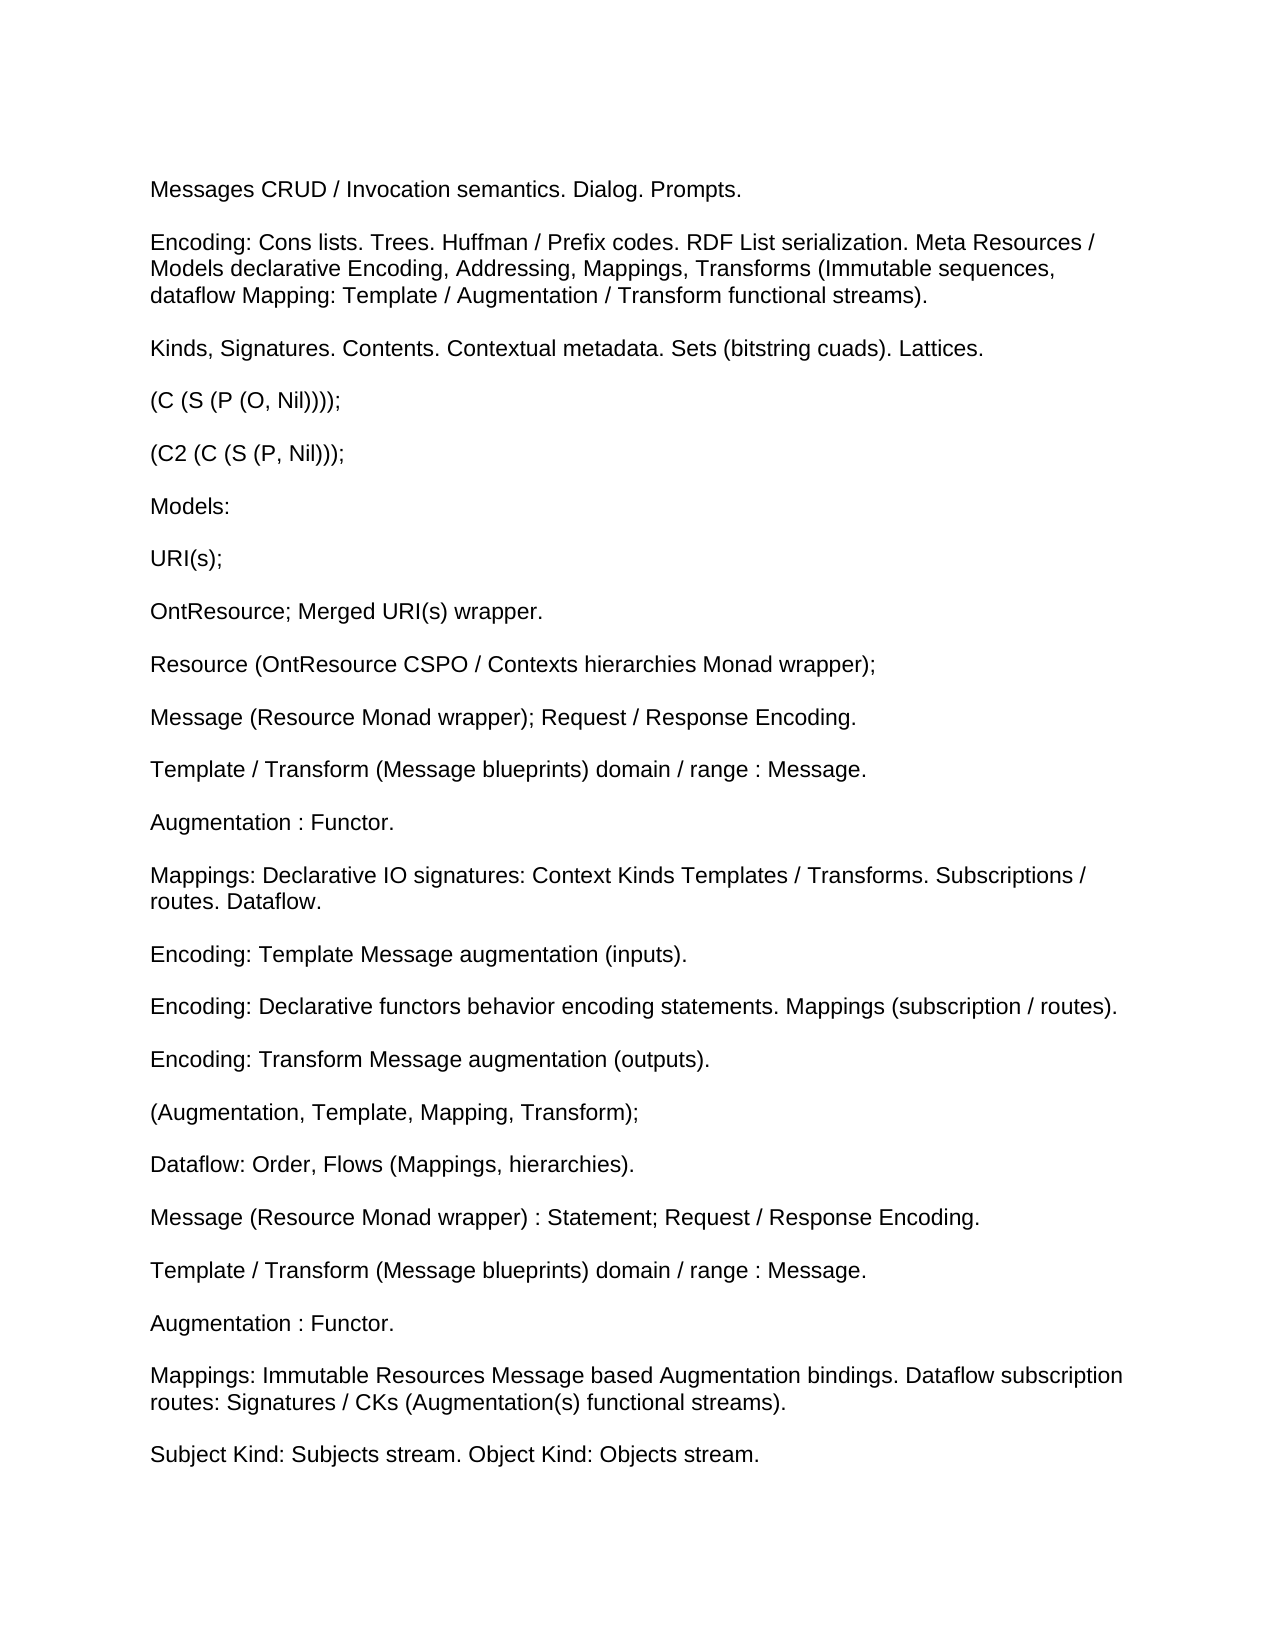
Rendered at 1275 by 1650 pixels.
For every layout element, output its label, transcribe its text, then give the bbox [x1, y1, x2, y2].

text (C (S (P (O, Nil)))); [150, 387, 1125, 413]
text Template / Transform (Message blueprints) domain / range : Message. [150, 756, 1125, 782]
text Augmentation : Functor. [150, 809, 1125, 835]
text Mappings: Declarative IO signatures: Context Kinds Templates / Transforms. Subscriptions / routes. Dataflow. [150, 862, 1125, 914]
text Message (Resource Monad wrapper) : Statement; Request / Response Encoding. [150, 1204, 1125, 1231]
text URI(s); [150, 545, 1125, 572]
text Resource (OntResource CSPO / Contexts hierarchies Monad wrapper); [150, 651, 1125, 677]
text Models: [150, 493, 1125, 519]
text (Augmentation, Template, Mapping, Transform); [150, 1099, 1125, 1125]
text Encoding: Transform Message augmentation (outputs). [150, 1046, 1125, 1072]
text Kinds, Signatures. Contents. Contextual metadata. Sets (bitstring cuads). Lattices. [150, 334, 1125, 361]
text Template / Transform (Message blueprints) domain / range : Message. [150, 1257, 1125, 1283]
text Encoding: Cons lists. Trees. Huffman / Prefix codes. RDF List serialization. Meta Resources / Models declarative Encoding, Addressing, Mappings, Transforms (Immutable sequences, dataflow Mapping: Template / Augmentation / Transform functional streams). [150, 229, 1125, 308]
text Encoding: Template Message augmentation (inputs). [150, 941, 1125, 967]
text Mappings: Immutable Resources Message based Augmentation bindings. Dataflow subscription routes: Signatures / CKs (Augmentation(s) functional streams). [150, 1362, 1125, 1415]
text OntResource; Merged URI(s) wrapper. [150, 598, 1125, 624]
text (C2 (C (S (P, Nil))); [150, 440, 1125, 466]
text Message (Resource Monad wrapper); Request / Response Encoding. [150, 703, 1125, 730]
text Subject Kind: Subjects stream. Object Kind: Objects stream. [150, 1441, 1125, 1468]
text Dataflow: Order, Flows (Mappings, hierarchies). [150, 1151, 1125, 1178]
text Messages CRUD / Invocation semantics. Dialog. Prompts. [150, 176, 1125, 203]
text Encoding: Declarative functors behavior encoding statements. Mappings (subscription / routes). [150, 993, 1125, 1020]
text Augmentation : Functor. [150, 1309, 1125, 1336]
